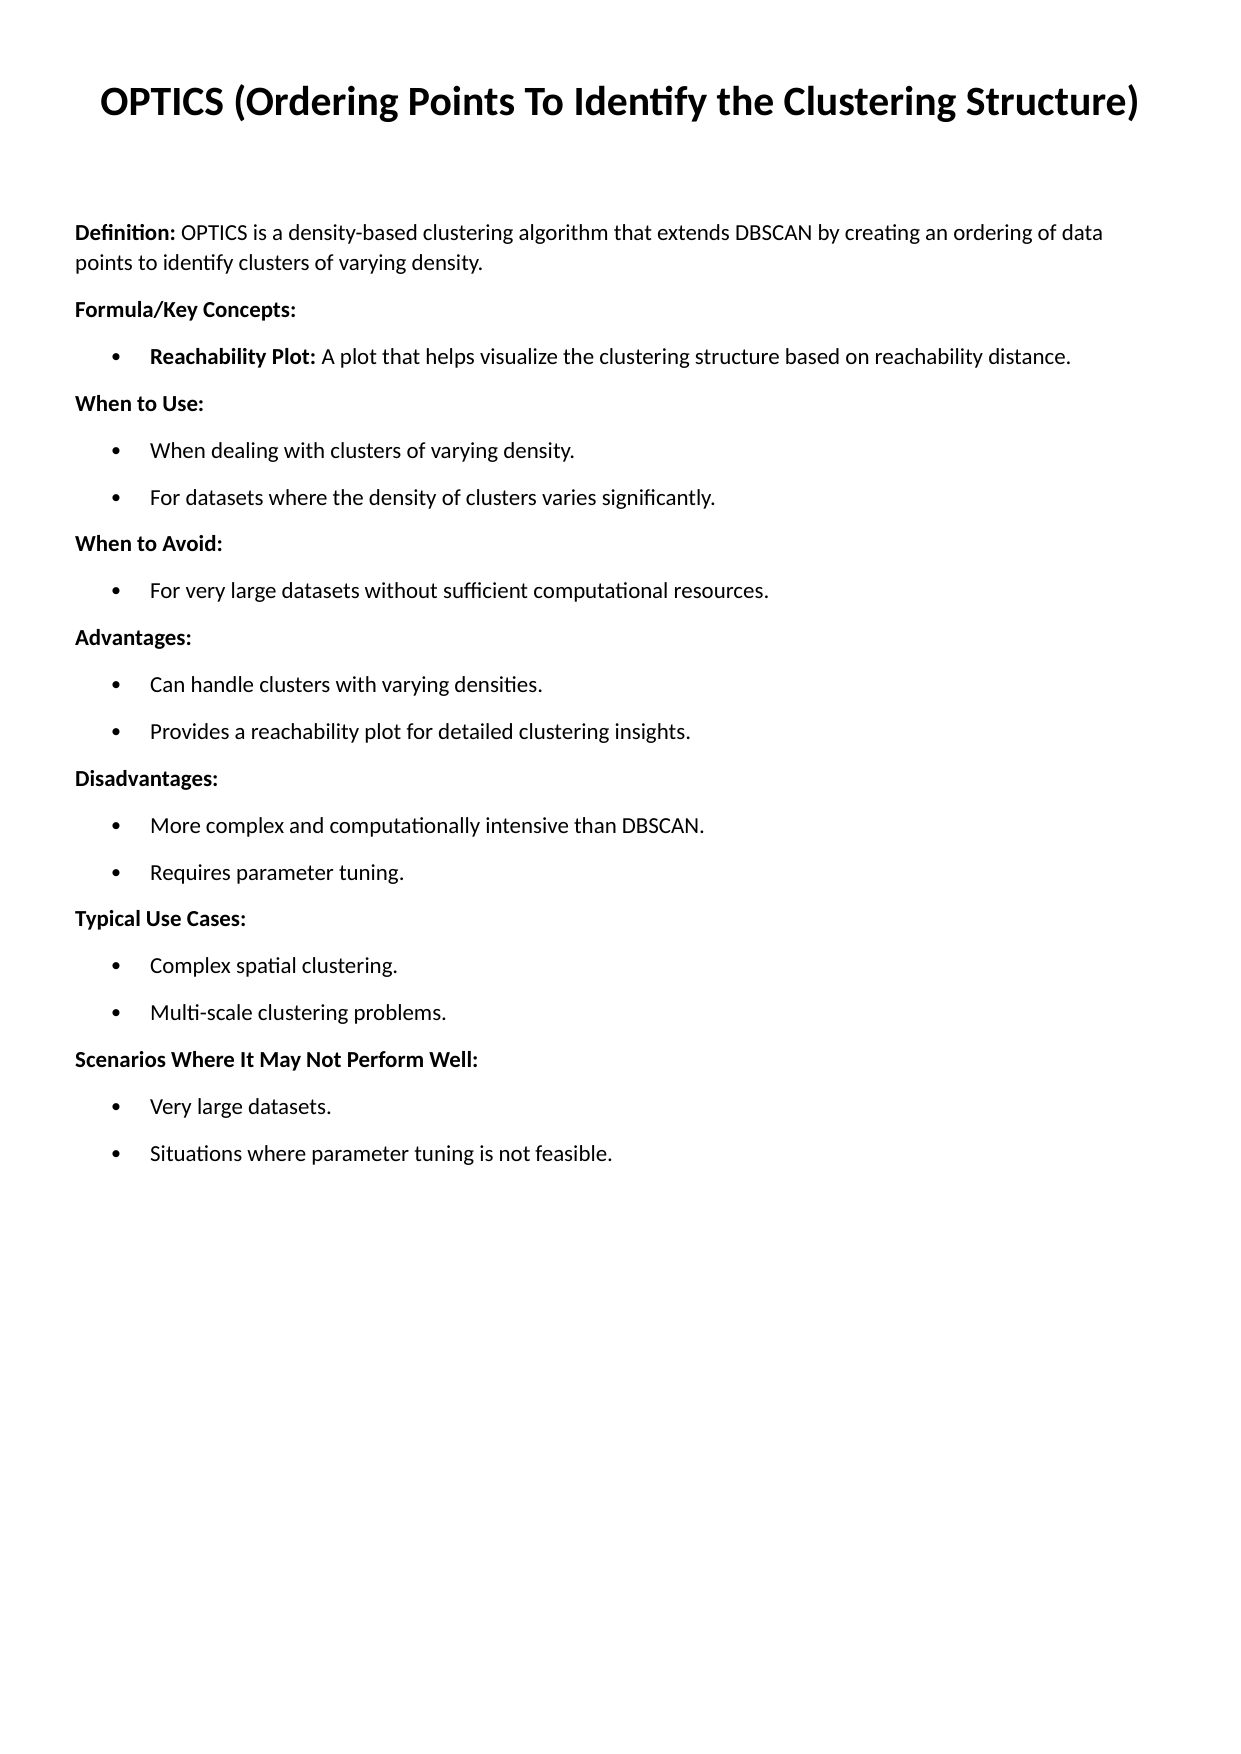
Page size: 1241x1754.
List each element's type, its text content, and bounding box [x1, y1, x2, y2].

list Situations where parameter tuning is not feasible. [112, 1139, 1165, 1167]
text Advantages: [75, 623, 1165, 651]
list Reachability Plot: A plot that helps visualize the clustering structure based on reachability distance. [112, 342, 1165, 370]
list More complex and computationally intensive than DBSCAN. [112, 811, 1165, 839]
text Formula/Key Concepts: [75, 295, 1165, 323]
text When to Avoid: [75, 529, 1165, 558]
list Very large datasets. [112, 1092, 1165, 1120]
text OPTICS (Ordering Points To Identify the Clustering Structure) [75, 75, 1165, 126]
list For very large datasets without sufficient computational resources. [112, 576, 1165, 604]
list Can handle clusters with varying densities. [112, 670, 1165, 698]
text Scenarios Where It May Not Perform Well: [75, 1045, 1165, 1073]
text Disadvantages: [75, 764, 1165, 792]
list When dealing with clusters of varying density. [112, 436, 1165, 464]
list Multi-scale clustering problems. [112, 998, 1165, 1026]
text Typical Use Cases: [75, 904, 1165, 933]
text Definition: OPTICS is a density-based clustering algorithm that extends DBSCAN by creating an ordering of data points to identify clusters of varying density. [75, 218, 1165, 276]
text When to Use: [75, 389, 1165, 417]
list For datasets where the density of clusters varies significantly. [112, 483, 1165, 511]
list Provides a reachability plot for detailed clustering insights. [112, 717, 1165, 745]
list Complex spatial clustering. [112, 951, 1165, 979]
list Requires parameter tuning. [112, 858, 1165, 886]
